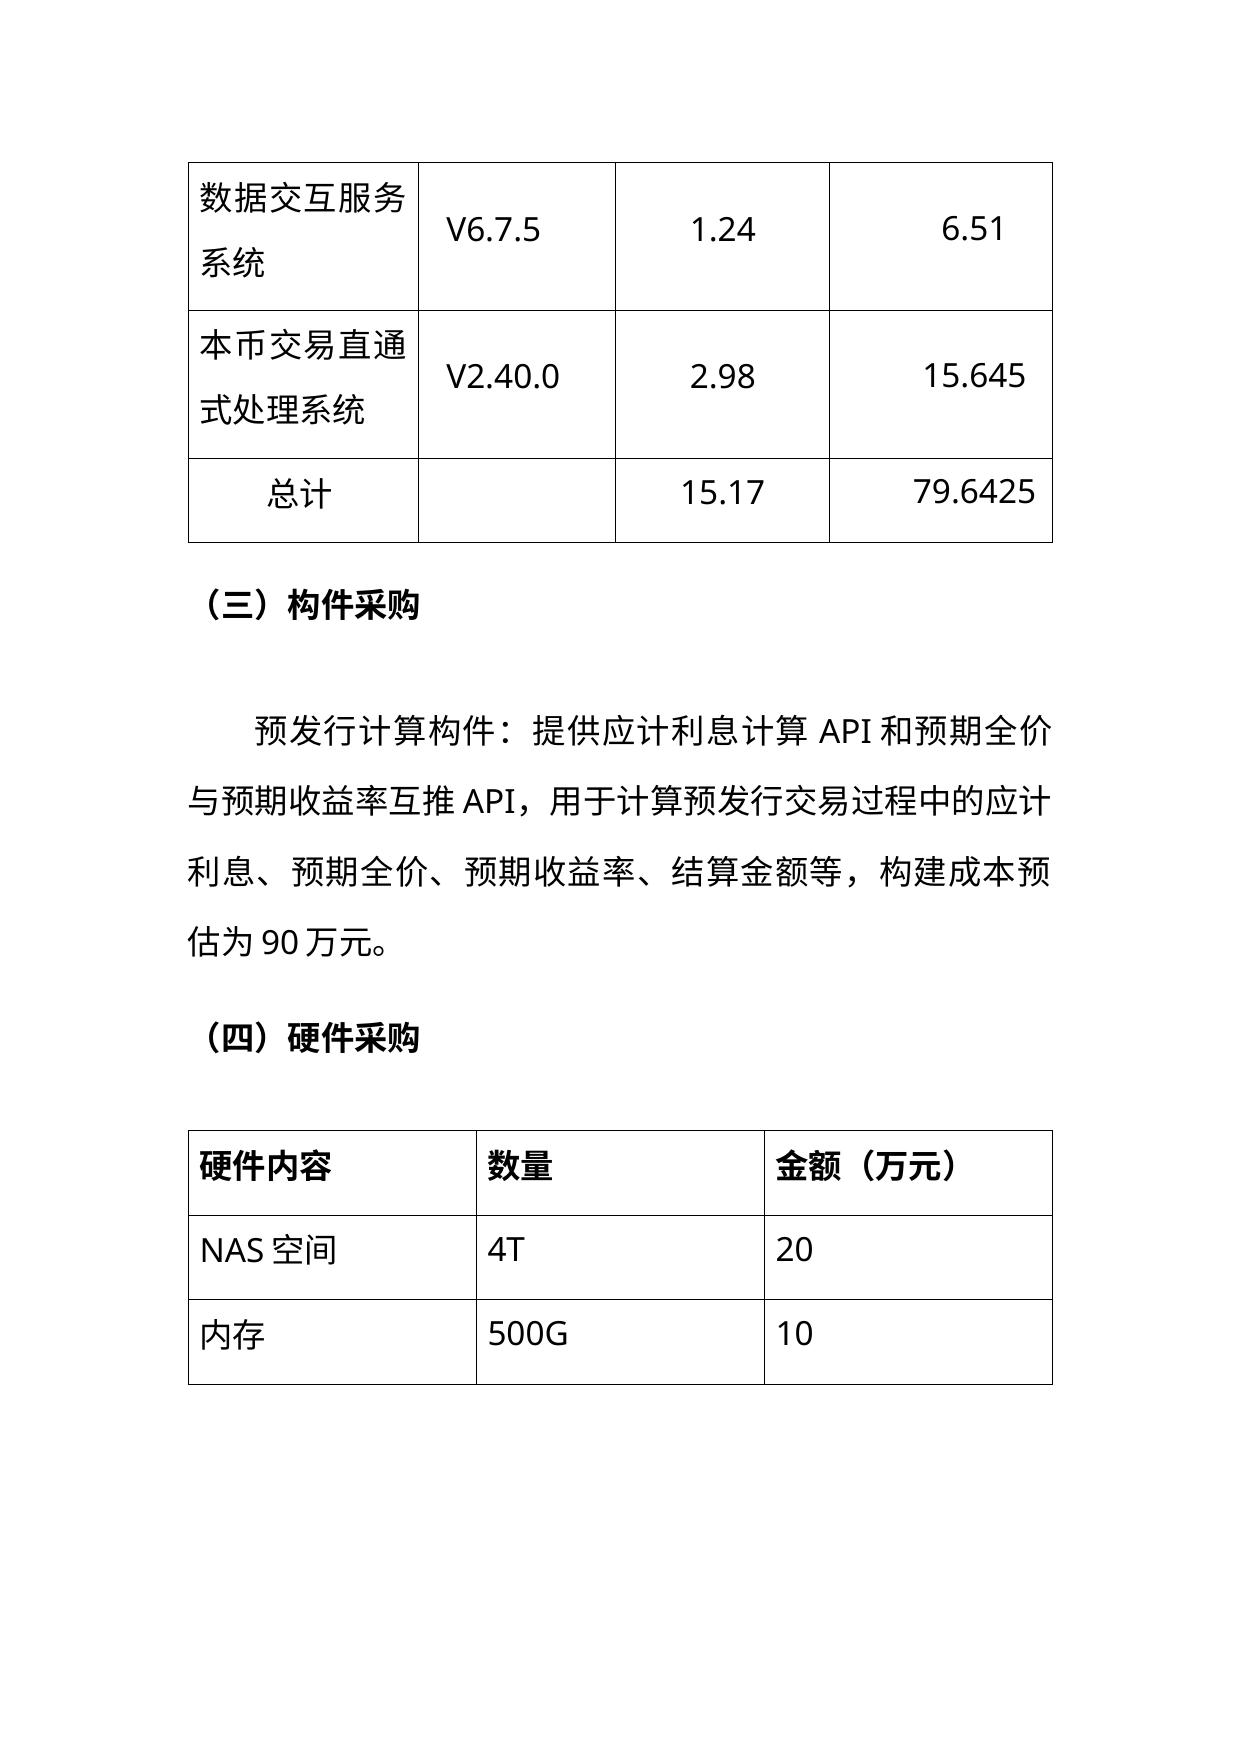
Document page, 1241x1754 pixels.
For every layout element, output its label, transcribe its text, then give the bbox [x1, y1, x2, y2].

table_cell 10 [765, 1300, 1052, 1384]
table_cell 79.6425 [830, 459, 1052, 542]
table_cell V6.7.5 [419, 163, 615, 310]
table_cell 15.17 [616, 459, 829, 542]
table_cell 4T [477, 1216, 764, 1299]
table_cell 15.645 [830, 311, 1052, 457]
table_header 金额（万元） [765, 1131, 1052, 1215]
subtitle 构件采购 [187, 570, 1053, 635]
table_cell 500G [477, 1300, 764, 1384]
table_cell 本币交易直通式处理系统 [189, 311, 418, 457]
table_cell 2.98 [616, 311, 829, 457]
table_cell 6.51 [830, 163, 1052, 310]
subtitle 硬件采购 [187, 1003, 1053, 1068]
table_cell [419, 459, 615, 542]
table_header 硬件内容 [189, 1131, 476, 1215]
table_cell 20 [765, 1216, 1052, 1299]
table_cell 数据交互服务系统 [189, 163, 418, 310]
table_cell NAS空间 [189, 1216, 476, 1299]
table_header 数量 [477, 1131, 764, 1215]
table_cell 总计 [189, 459, 418, 542]
table_cell 1.24 [616, 163, 829, 310]
table_cell V2.40.0 [419, 311, 615, 457]
text 预发行计算构件：提供应计利息计算API和预期全价与预期收益率互推API，用于计算预发行交易过程中的应计利息、预期全价、预期收益率、结算金额等，构建成本预估为90万元。 [187, 697, 1053, 972]
table_cell 内存 [189, 1300, 476, 1384]
